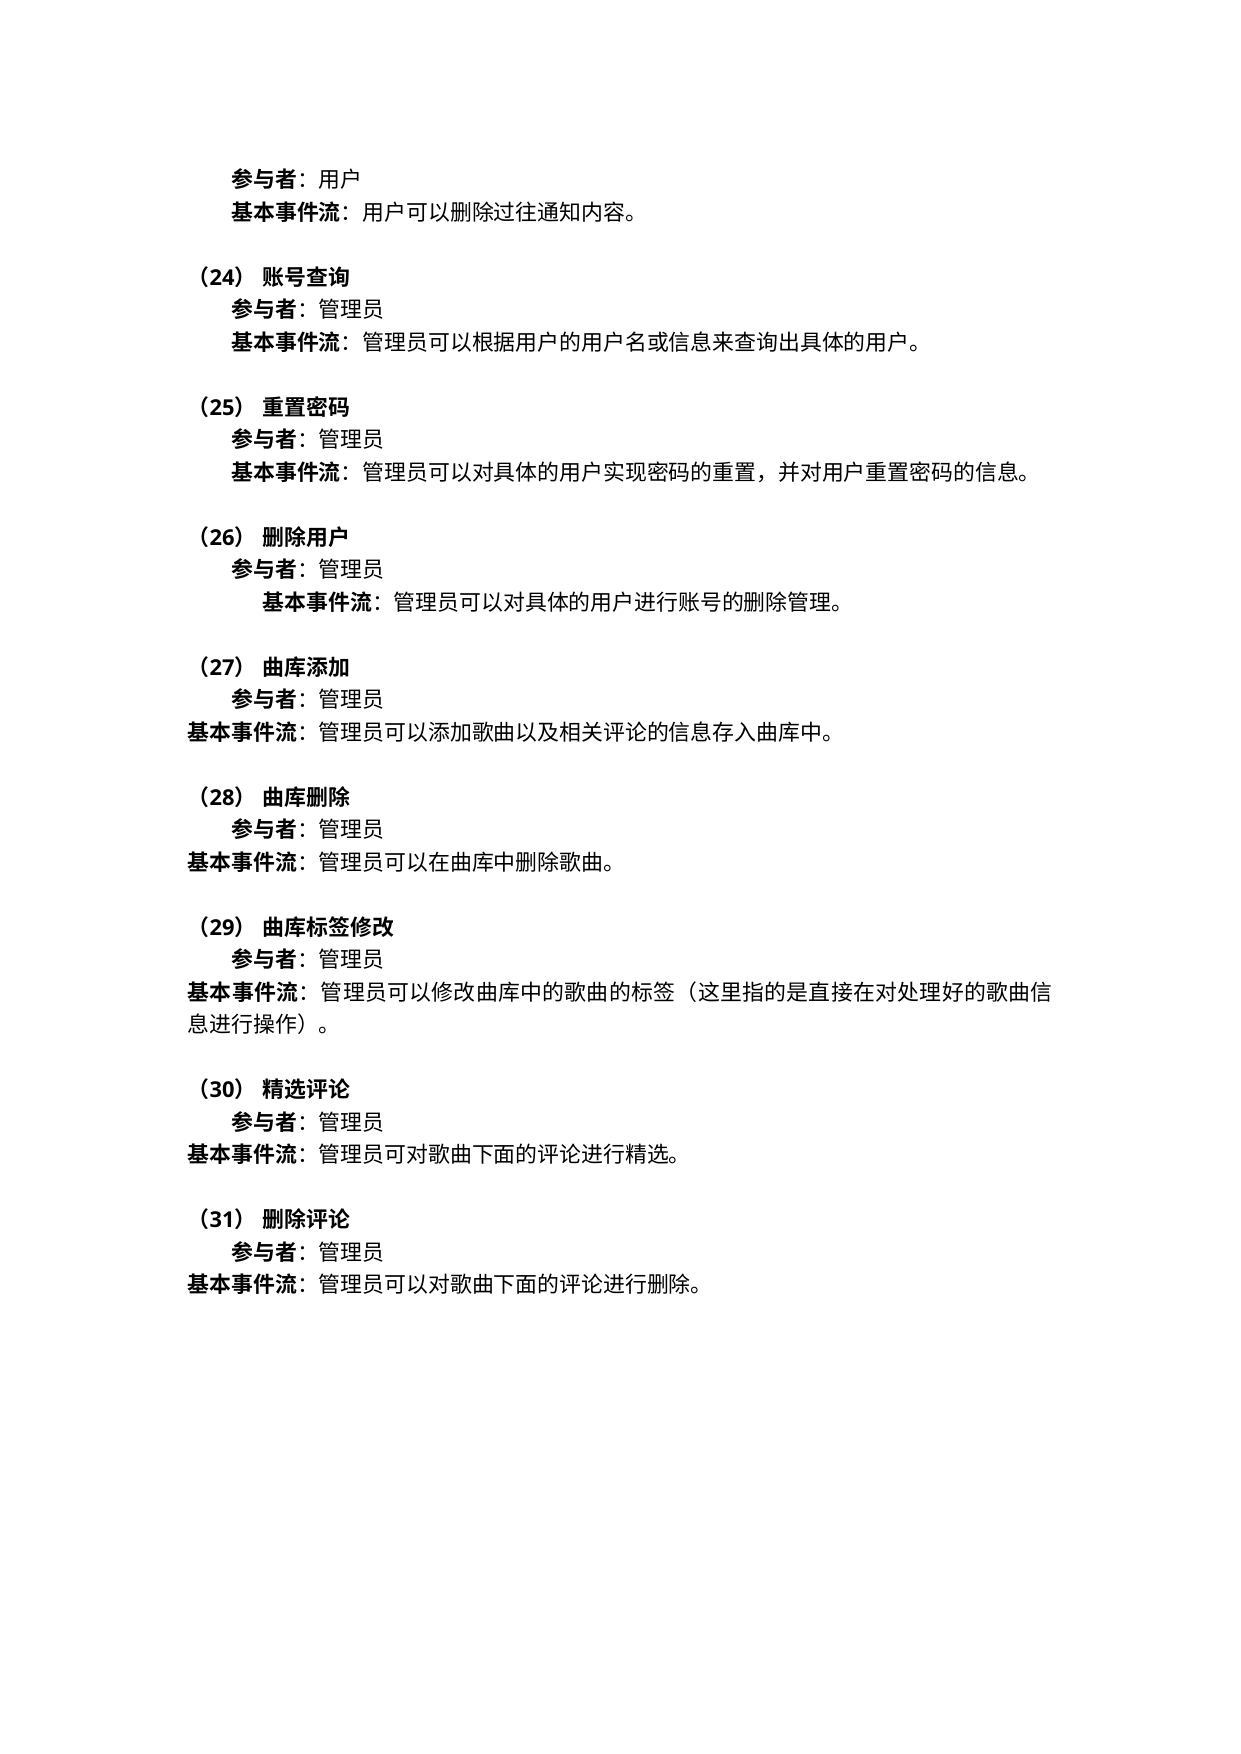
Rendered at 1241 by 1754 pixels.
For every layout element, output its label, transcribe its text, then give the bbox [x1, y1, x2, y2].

text 基本事件流：管理员可以对歌曲下面的评论进行删除。 [187, 1267, 1053, 1299]
text 参与者：管理员 [231, 1234, 1053, 1267]
list 删除评论 [187, 1202, 1053, 1234]
list 基本事件流：管理员可以对具体的用户进行账号的删除管理。 [262, 584, 1053, 617]
list 曲库添加 [187, 649, 1053, 682]
text 基本事件流：管理员可以添加歌曲以及相关评论的信息存入曲库中。 [187, 714, 1053, 747]
list 删除用户 [187, 519, 1053, 552]
text 参与者：管理员 [231, 1104, 1053, 1137]
text 参与者：管理员 [231, 552, 1053, 584]
list 账号查询 [187, 259, 1053, 292]
text 参与者：管理员 [231, 422, 1053, 454]
text 参与者：管理员 [231, 812, 1053, 844]
text 基本事件流：管理员可以根据用户的用户名或信息来查询出具体的用户。 [231, 324, 1053, 357]
list 精选评论 [187, 1072, 1053, 1104]
text 基本事件流：用户可以删除过往通知内容。 [231, 194, 1053, 227]
text 基本事件流：管理员可以在曲库中删除歌曲。 [187, 844, 1053, 877]
list 重置密码 [187, 389, 1053, 422]
text 基本事件流：管理员可以修改曲库中的歌曲的标签（这里指的是直接在对处理好的歌曲信息进行操作）。 [187, 974, 1053, 1039]
text 参与者：管理员 [231, 292, 1053, 324]
text 参与者：管理员 [231, 942, 1053, 974]
text 参与者：管理员 [231, 682, 1053, 714]
text 基本事件流：管理员可对歌曲下面的评论进行精选。 [187, 1137, 1053, 1169]
text 基本事件流：管理员可以对具体的用户实现密码的重置，并对用户重置密码的信息。 [231, 454, 1053, 487]
list 曲库标签修改 [187, 909, 1053, 942]
text 参与者：用户 [231, 162, 1053, 194]
list 曲库删除 [187, 779, 1053, 812]
